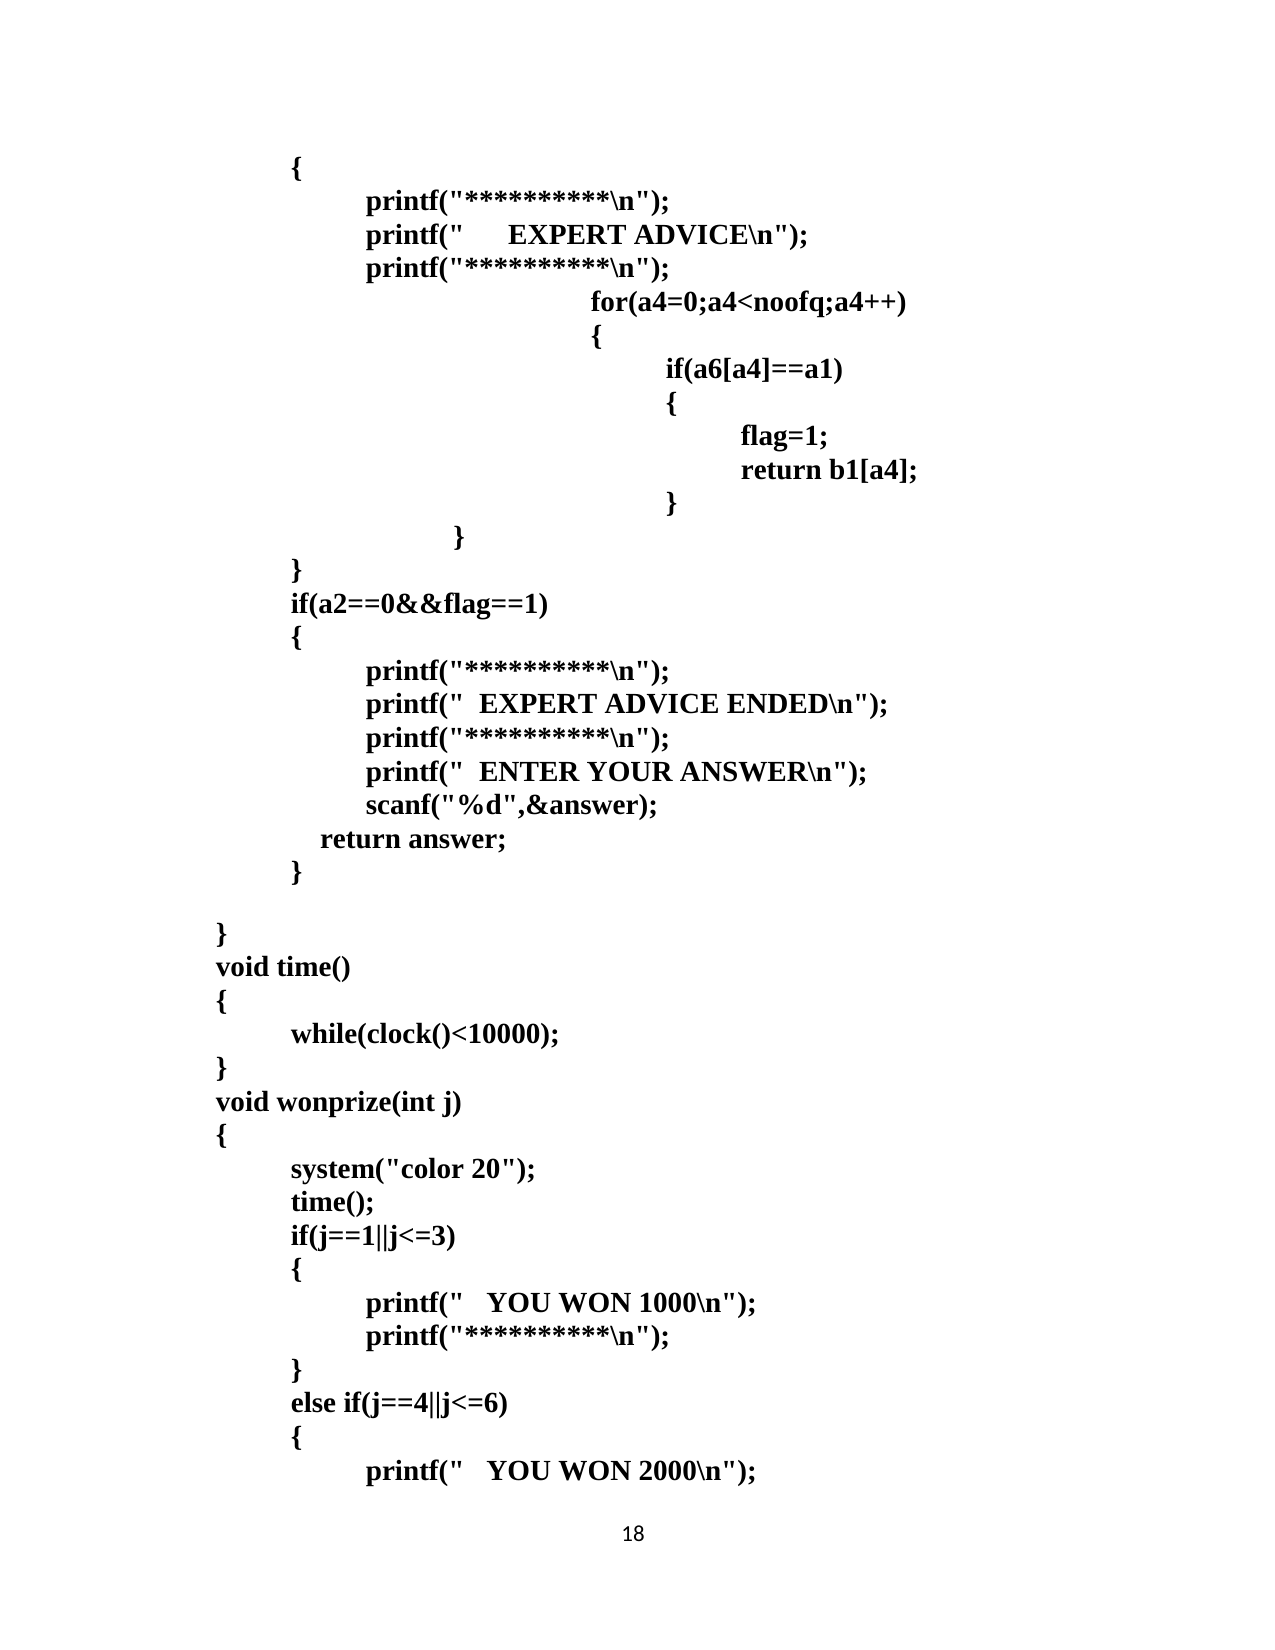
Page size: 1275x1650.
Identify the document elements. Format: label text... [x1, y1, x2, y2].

text { [216, 1117, 1125, 1151]
text } [216, 854, 1125, 888]
text printf(" YOU WON 1000\n"); [216, 1285, 1125, 1318]
text system("color 20"); [216, 1151, 1125, 1184]
text void time() [216, 949, 1125, 983]
text printf("**********\n"); [216, 1318, 1125, 1352]
text { [216, 983, 1125, 1017]
text time(); [216, 1184, 1125, 1218]
text printf("**********\n"); [216, 653, 1125, 687]
text { [216, 385, 1125, 418]
text if(j==1||j<=3) [216, 1218, 1125, 1251]
text return b1[a4]; [216, 452, 1125, 485]
text printf("**********\n"); [216, 183, 1125, 217]
text { [216, 150, 1125, 183]
text } [216, 485, 1125, 519]
text } [216, 1352, 1125, 1386]
text for(a4=0;a4<noofq;a4++) [216, 284, 1125, 318]
text { [216, 1419, 1125, 1453]
text printf(" YOU WON 2000\n"); [216, 1453, 1125, 1486]
text printf("**********\n"); [216, 720, 1125, 754]
text printf("**********\n"); [216, 251, 1125, 284]
text printf(" EXPERT ADVICE\n"); [216, 217, 1125, 251]
text } [216, 1050, 1125, 1084]
text } [216, 552, 1125, 586]
text printf(" ENTER YOUR ANSWER\n"); [216, 754, 1125, 787]
text printf(" EXPERT ADVICE ENDED\n"); [216, 687, 1125, 720]
text } [216, 916, 1125, 949]
text while(clock()<10000); [216, 1017, 1125, 1050]
text } [216, 519, 1125, 552]
text return answer; [216, 821, 1125, 854]
text { [216, 1251, 1125, 1285]
text { [216, 318, 1125, 351]
text void wonprize(int j) [216, 1084, 1125, 1117]
text scanf("%d",&answer); [216, 787, 1125, 821]
text if(a2==0&&flag==1) [216, 586, 1125, 619]
text else if(j==4||j<=6) [216, 1386, 1125, 1419]
text if(a6[a4]==a1) [216, 351, 1125, 385]
text { [216, 619, 1125, 653]
text flag=1; [216, 418, 1125, 452]
